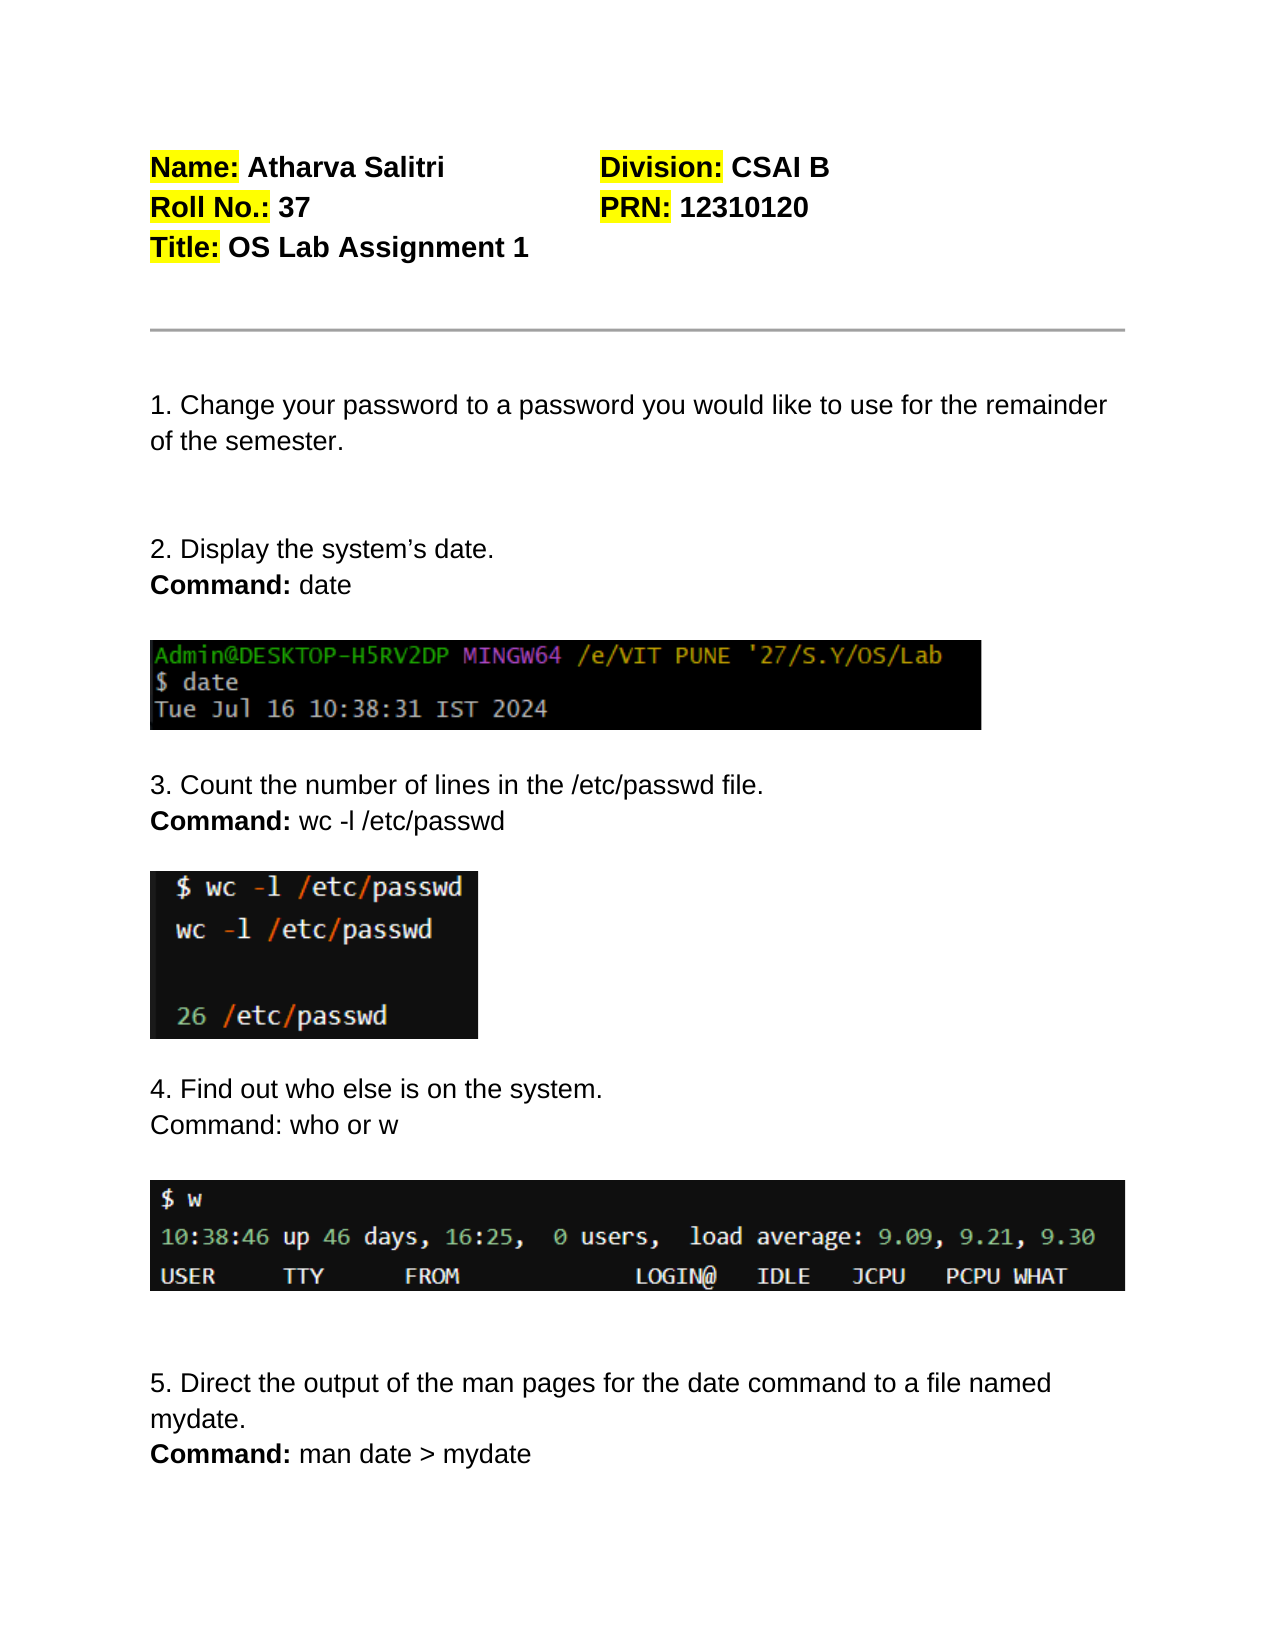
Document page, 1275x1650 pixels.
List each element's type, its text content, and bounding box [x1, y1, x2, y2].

text Command: man date > mydate [150, 1438, 1125, 1470]
text Command: date [150, 569, 1125, 600]
picture [150, 640, 982, 730]
text 2. Display the system’s date. [150, 533, 1125, 564]
picture [150, 871, 479, 1039]
text 3. Count the number of lines in the /etc/passwd file. [150, 769, 1125, 801]
text 1. Change your password to a password you would like to use for the remainder of the semester. [150, 389, 1125, 456]
title Name: Atharva Salitri Division: CSAI B [239, 150, 600, 183]
title Roll No.: 37 PRN: 12310120 [270, 190, 600, 223]
title Roll No.: 37 PRN: 12310120 [671, 190, 1125, 223]
title Name: Atharva Salitri Division: CSAI B [723, 150, 1125, 183]
text Command: wc -l /etc/passwd [150, 805, 1125, 837]
text Command: who or w [150, 1109, 1125, 1140]
picture [150, 1180, 1125, 1291]
text 4. Find out who else is on the system. [150, 1073, 1125, 1104]
text Title: OS Lab Assignment 1 [150, 229, 1125, 263]
text 5. Direct the output of the man pages for the date command to a file named mydate. [150, 1367, 1125, 1434]
